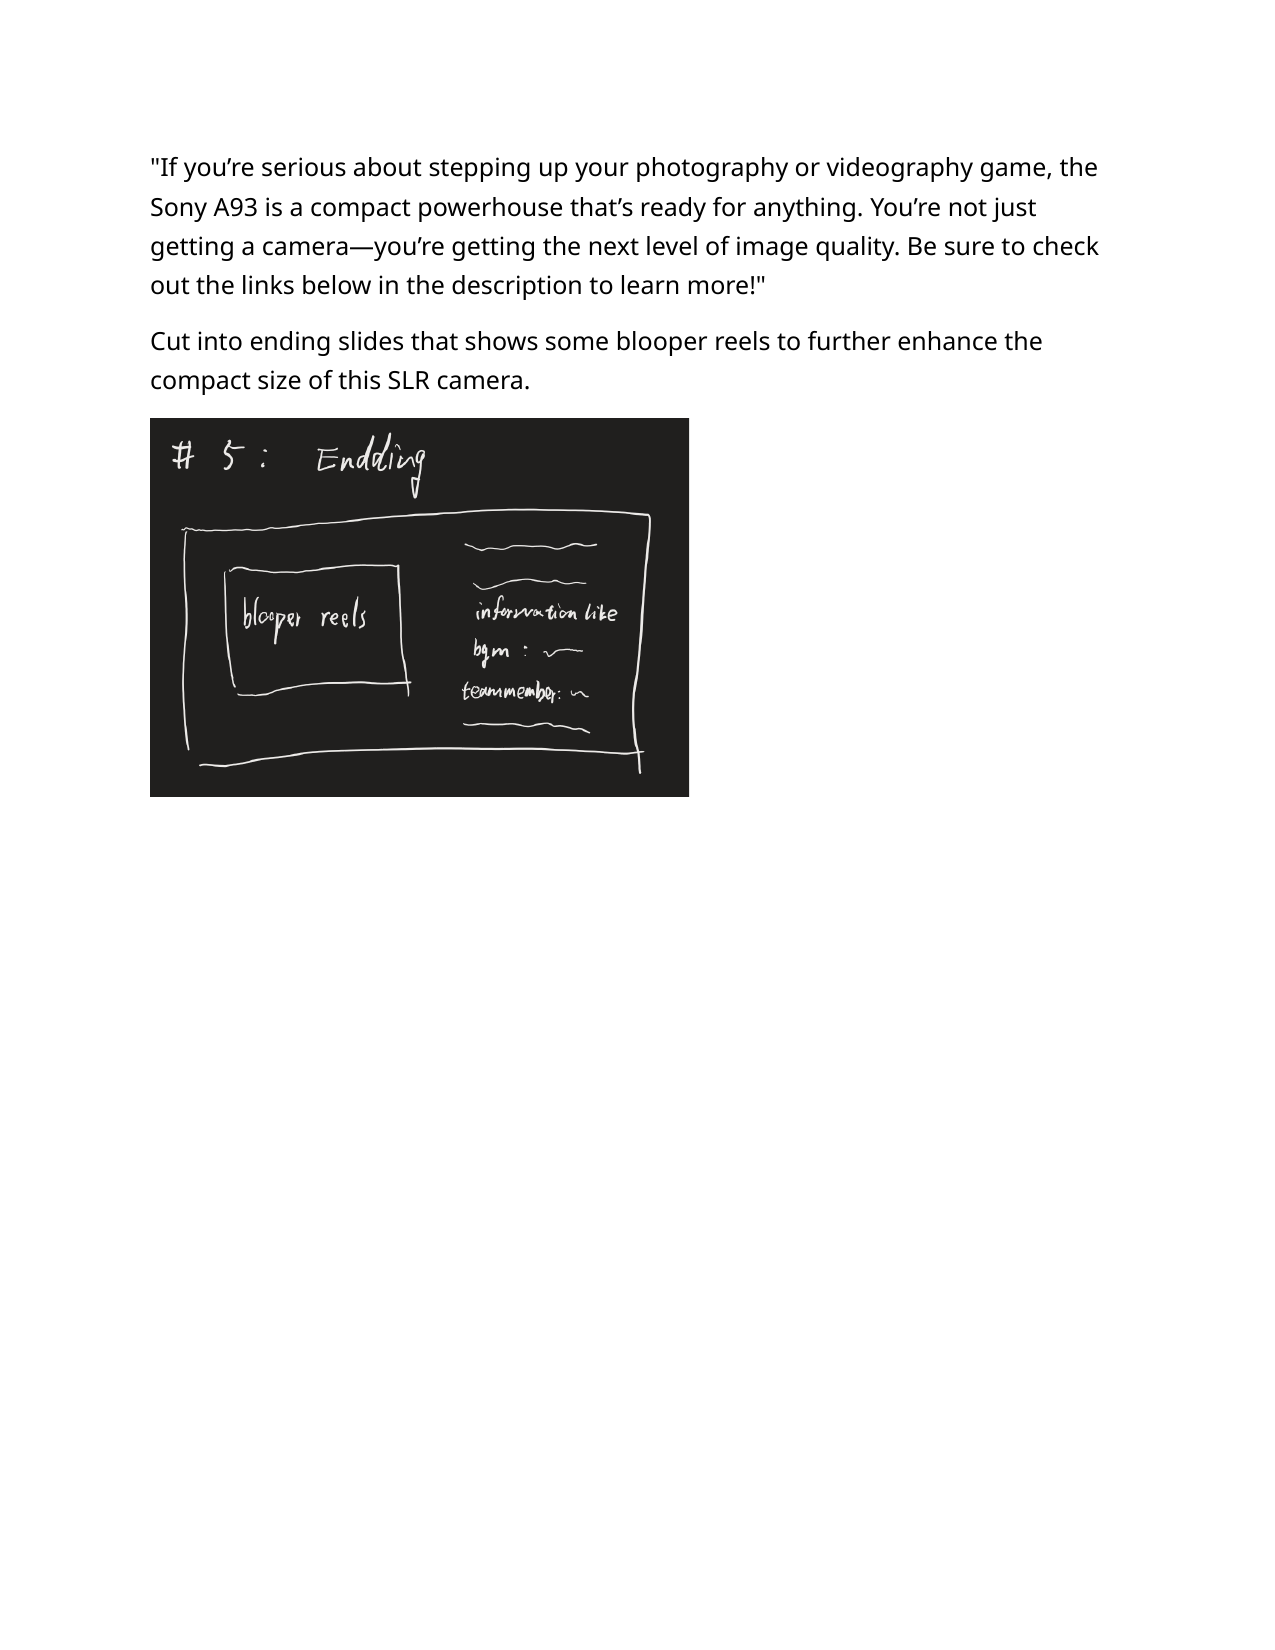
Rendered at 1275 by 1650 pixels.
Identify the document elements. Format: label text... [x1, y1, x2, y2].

picture [150, 418, 690, 797]
text "If you’re serious about stepping up your photography or videography game, the Sony A93 is a compact powerhouse that’s ready for anything. You’re not just getting a camera—you’re getting the next level of image quality. Be sure to check out the links below in the description to learn more!" [150, 150, 1125, 302]
text Cut into ending slides that shows some blooper reels to further enhance the compact size of this SLR camera. [150, 323, 1125, 397]
